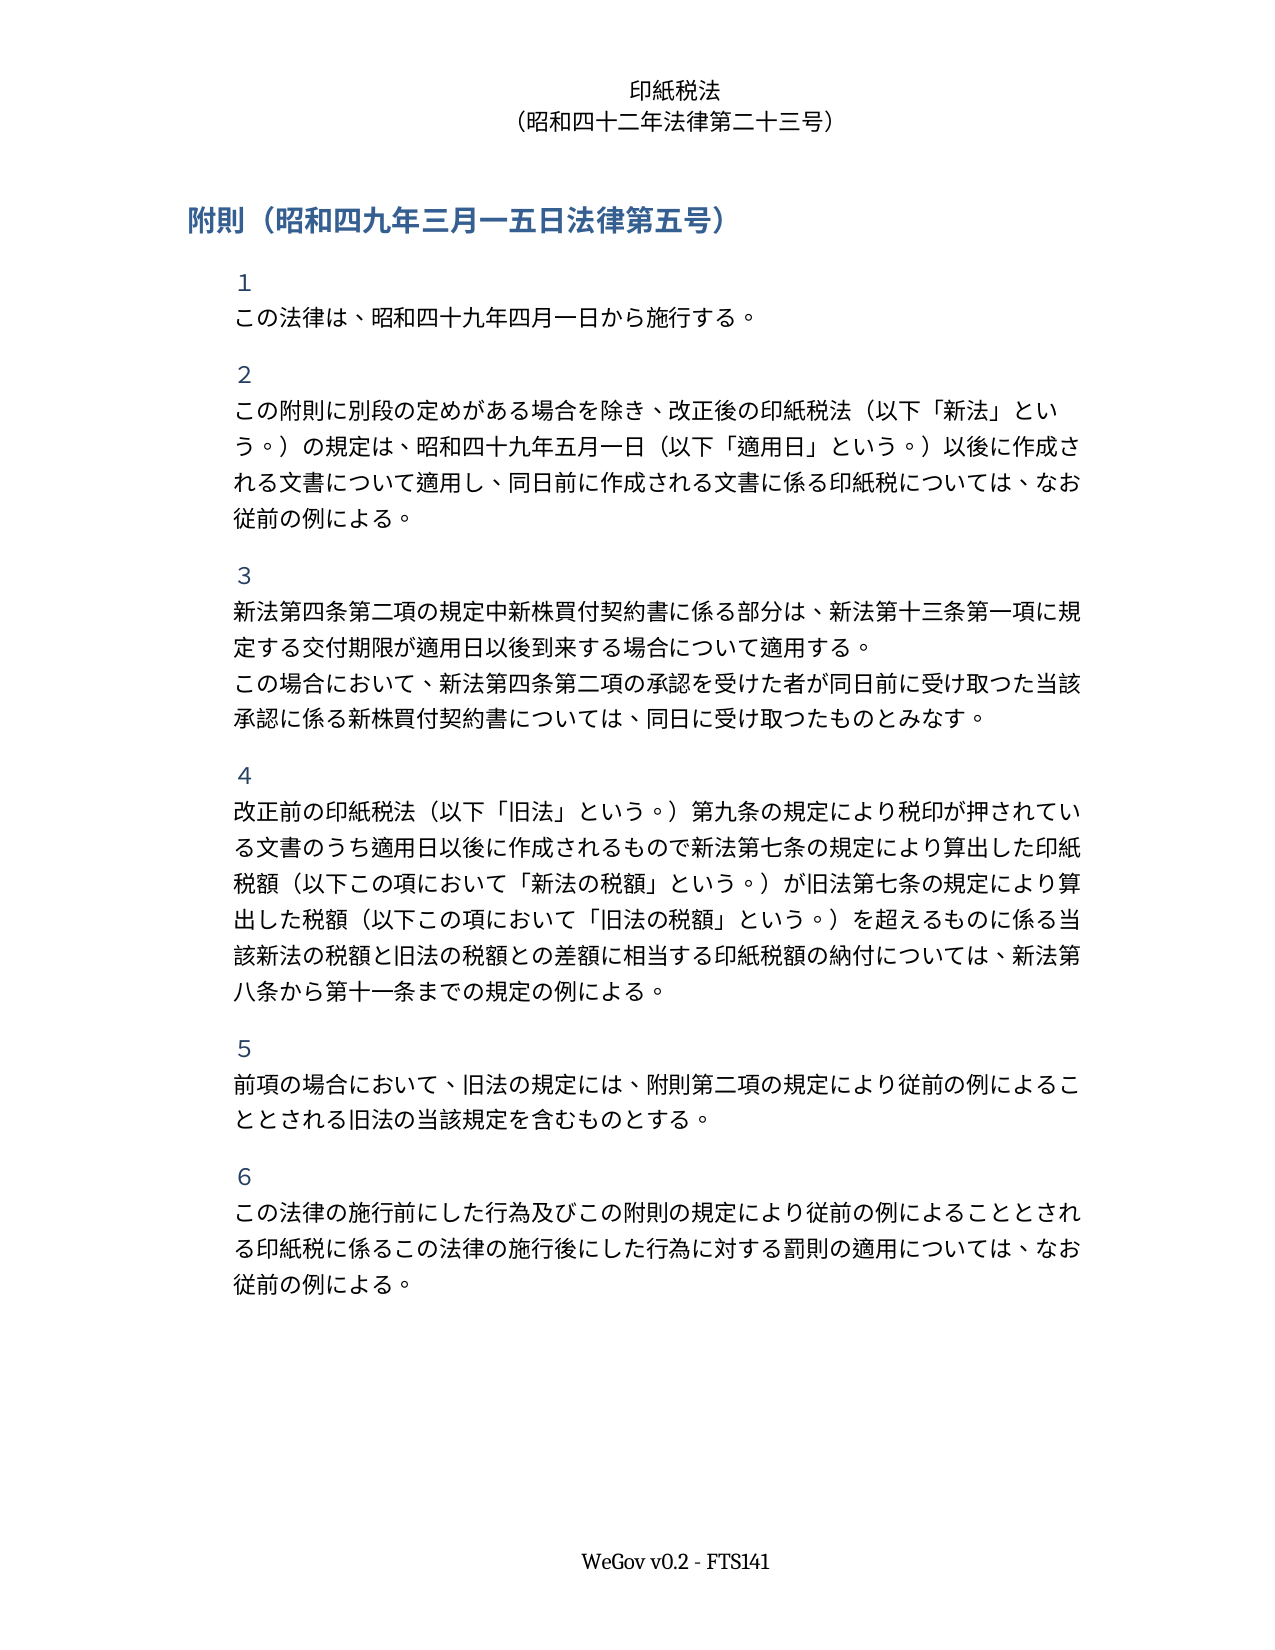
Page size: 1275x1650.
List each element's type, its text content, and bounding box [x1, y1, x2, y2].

text この法律の施行前にした行為及びこの附則の規定により従前の例によることとされる印紙税に係るこの法律の施行後にした行為に対する罰則の適用については、なお従前の例による。 [233, 1197, 1087, 1300]
subtitle ２ [233, 359, 1087, 390]
subtitle ５ [233, 1033, 1087, 1064]
subtitle ６ [233, 1161, 1087, 1192]
text この附則に別段の定めがある場合を除き、改正後の印紙税法（以下「新法」という。）の規定は、昭和四十九年五月一日（以下「適用日」という。）以後に作成される文書について適用し、同日前に作成される文書に係る印紙税については、なお従前の例による。 [233, 395, 1087, 534]
text 新法第四条第二項の規定中新株買付契約書に係る部分は、新法第十三条第一項に規定する交付期限が適用日以後到来する場合について適用する。 この場合において、新法第四条第二項の承認を受けた者が同日前に受け取つた当該承認に係る新株買付契約書については、同日に受け取つたものとみなす。 [233, 596, 1087, 735]
subtitle ４ [233, 760, 1087, 791]
text 改正前の印紙税法（以下「旧法」という。）第九条の規定により税印が押されている文書のうち適用日以後に作成されるもので新法第七条の規定により算出した印紙税額（以下この項において「新法の税額」という。）が旧法第七条の規定により算出した税額（以下この項において「旧法の税額」という。）を超えるものに係る当該新法の税額と旧法の税額との差額に相当する印紙税額の納付については、新法第八条から第十一条までの規定の例による。 [233, 796, 1087, 1007]
text 前項の場合において、旧法の規定には、附則第二項の規定により従前の例によることとされる旧法の当該規定を含むものとする。 [233, 1068, 1087, 1136]
subtitle ３ [233, 560, 1087, 591]
subtitle １ [233, 266, 1087, 298]
text この法律は、昭和四十九年四月一日から施行する。 [233, 302, 1087, 334]
subtitle 附則（昭和四九年三月一五日法律第五号） [187, 200, 1087, 240]
